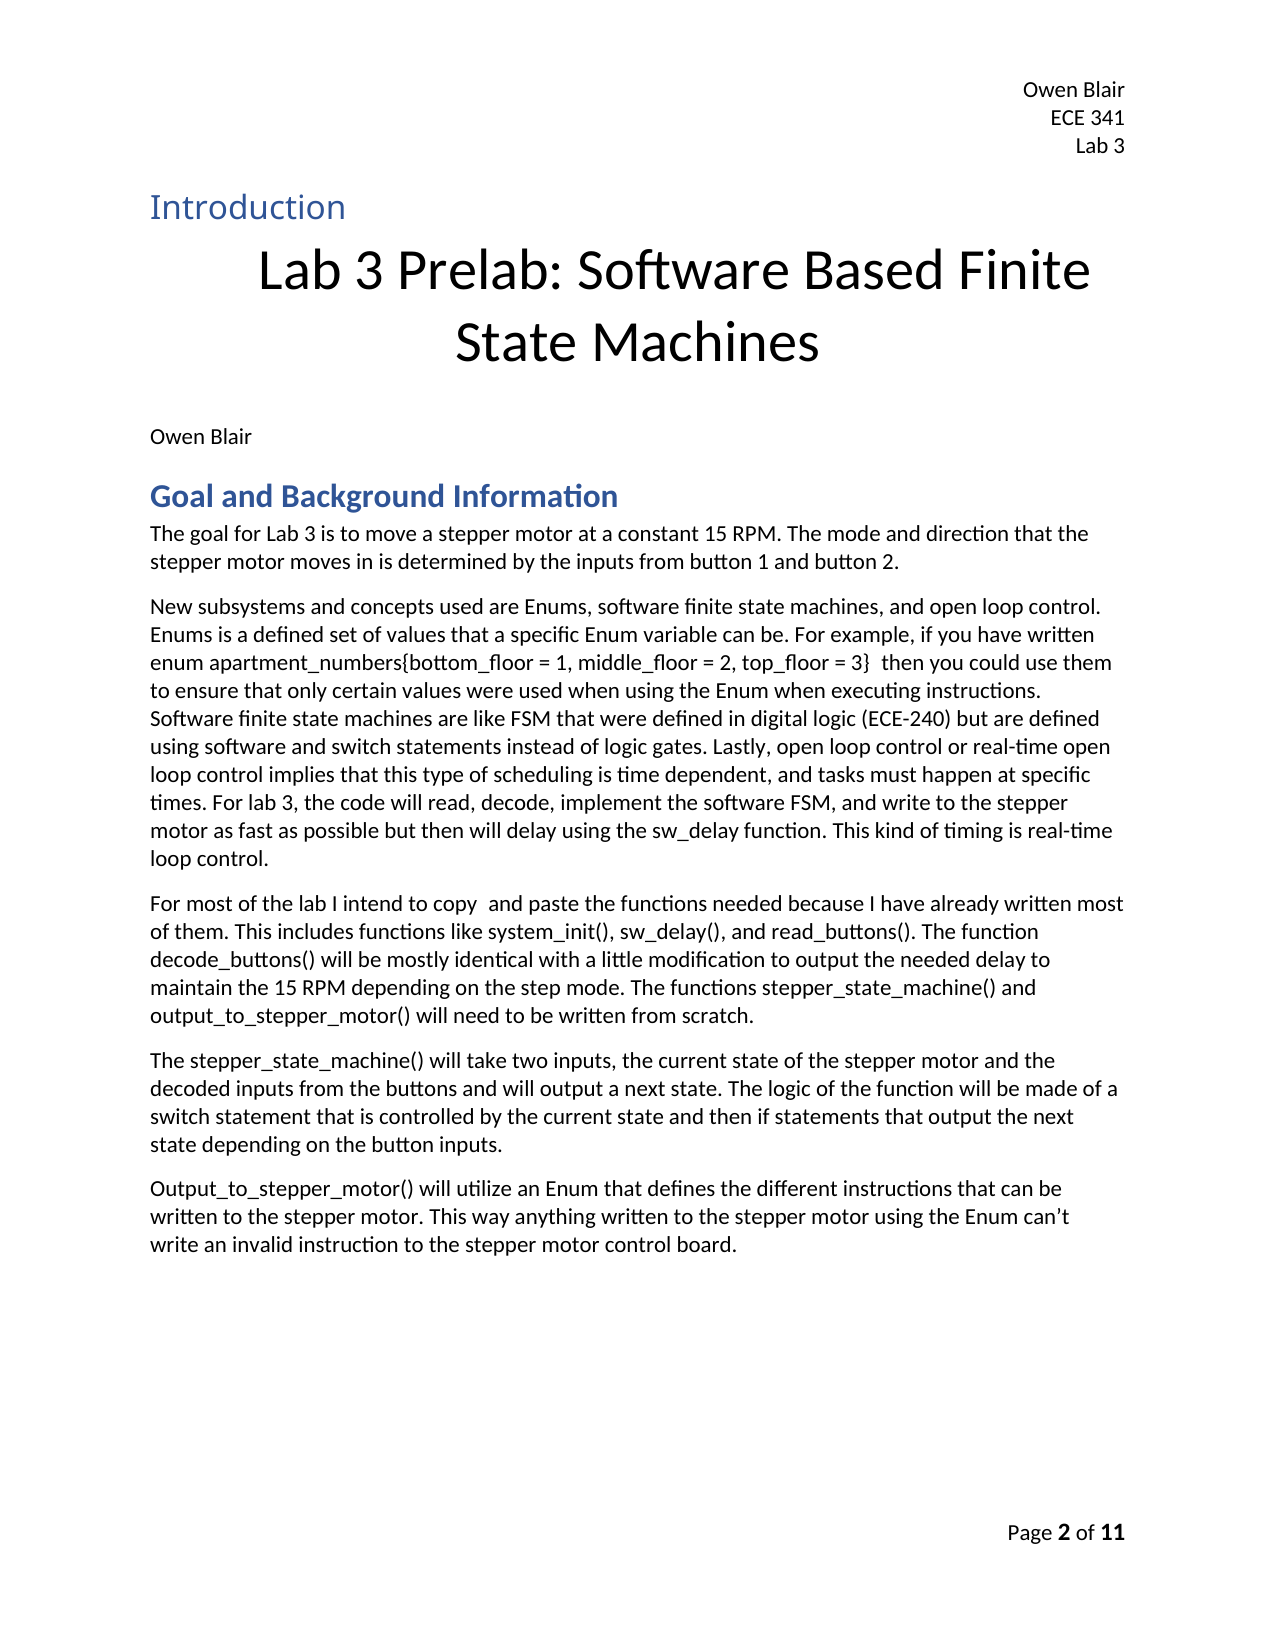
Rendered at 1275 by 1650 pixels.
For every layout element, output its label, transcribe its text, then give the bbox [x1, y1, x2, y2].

text Owen Blair [150, 422, 1125, 450]
text The goal for Lab 3 is to move a stepper motor at a constant 15 RPM. The mode and direction that the stepper motor moves in is determined by the inputs from button 1 and button 2. [150, 519, 1125, 575]
text Lab 3 Prelab: Software Based Finite State Machines [150, 233, 1125, 376]
text New subsystems and concepts used are Enums, software finite state machines, and open loop control. Enums is a defined set of values that a specific Enum variable can be. For example, if you have written enum apartment_numbers{bottom_floor = 1, middle_floor = 2, top_floor = 3} then you could use them to ensure that only certain values were used when using the Enum when executing instructions. Software finite state machines are like FSM that were defined in digital logic (ECE-240) but are defined using software and switch statements instead of logic gates. Lastly, open loop control or real-time open loop control implies that this type of scheduling is time dependent, and tasks must happen at specific times. For lab 3, the code will read, decode, implement the software FSM, and write to the stepper motor as fast as possible but then will delay using the sw_delay function. This kind of timing is real-time loop control. [150, 592, 1125, 872]
text For most of the lab I intend to copy and paste the functions needed because I have already written most of them. This includes functions like system_init(), sw_delay(), and read_buttons(). The function decode_buttons() will be mostly identical with a little modification to output the needed delay to maintain the 15 RPM depending on the step mode. The functions stepper_state_machine() and output_to_stepper_motor() will need to be written from scratch. [150, 889, 1125, 1029]
text Output_to_stepper_motor() will utilize an Enum that defines the different instructions that can be written to the stepper motor. This way anything written to the stepper motor using the Enum can’t write an invalid instruction to the stepper motor control board. [150, 1174, 1125, 1258]
subtitle Goal and Background Information [150, 475, 1125, 516]
subtitle Introduction [150, 184, 1125, 229]
text The stepper_state_machine() will take two inputs, the current state of the stepper motor and the decoded inputs from the buttons and will output a next state. The logic of the function will be made of a switch statement that is controlled by the current state and then if statements that output the next state depending on the button inputs. [150, 1046, 1125, 1158]
